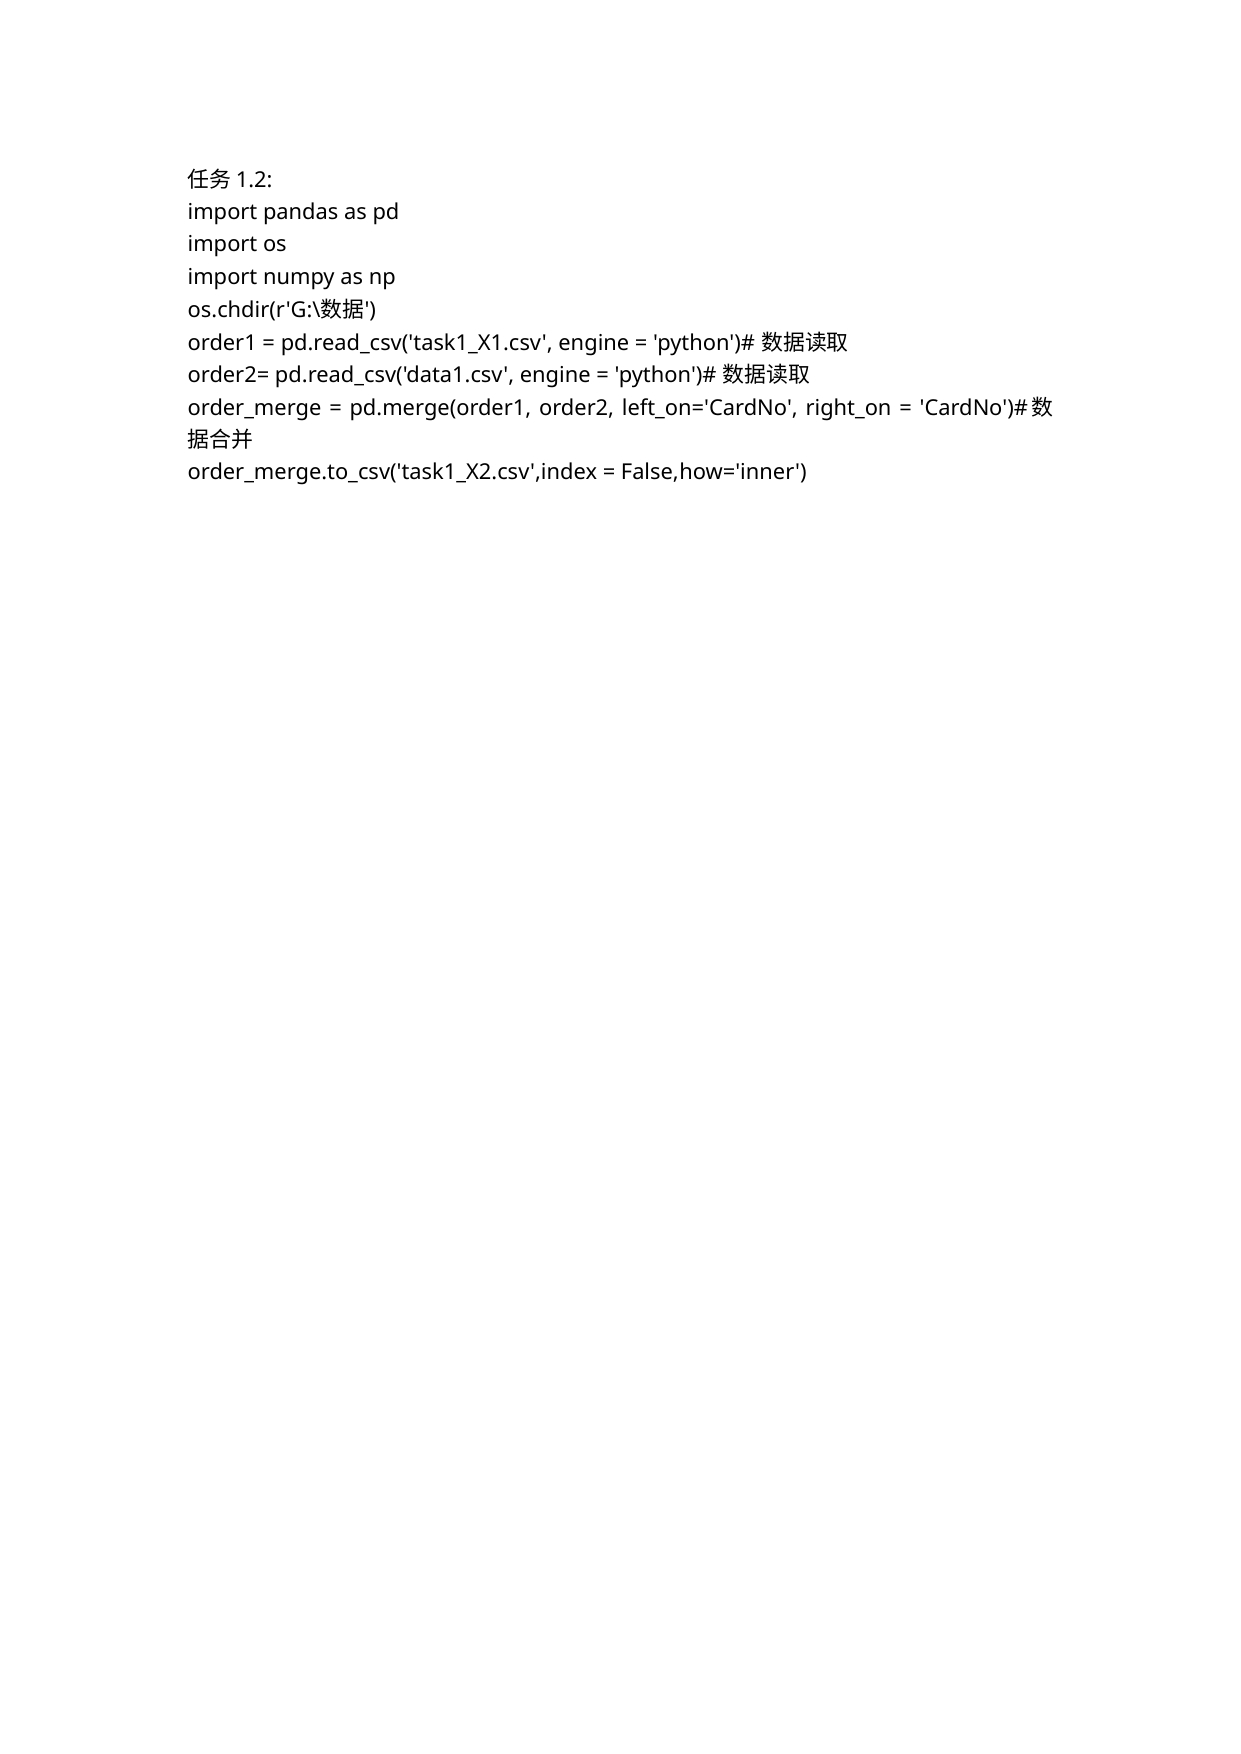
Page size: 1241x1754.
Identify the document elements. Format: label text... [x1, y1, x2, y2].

text os.chdir(r'G:\数据') [187, 292, 1053, 324]
text 任务1.2: [187, 162, 1053, 194]
text import numpy as np [187, 259, 1053, 292]
text order2= pd.read_csv('data1.csv', engine = 'python')# 数据读取 [187, 357, 1053, 389]
text import pandas as pd [187, 194, 1053, 227]
text order_merge.to_csv('task1_X2.csv',index = False,how='inner') [187, 454, 1053, 487]
text order1 = pd.read_csv('task1_X1.csv', engine = 'python')# 数据读取 [187, 324, 1053, 357]
text import os [187, 227, 1053, 259]
text order_merge = pd.merge(order1, order2, left_on='CardNo', right_on = 'CardNo')#数据合并 [187, 389, 1053, 454]
